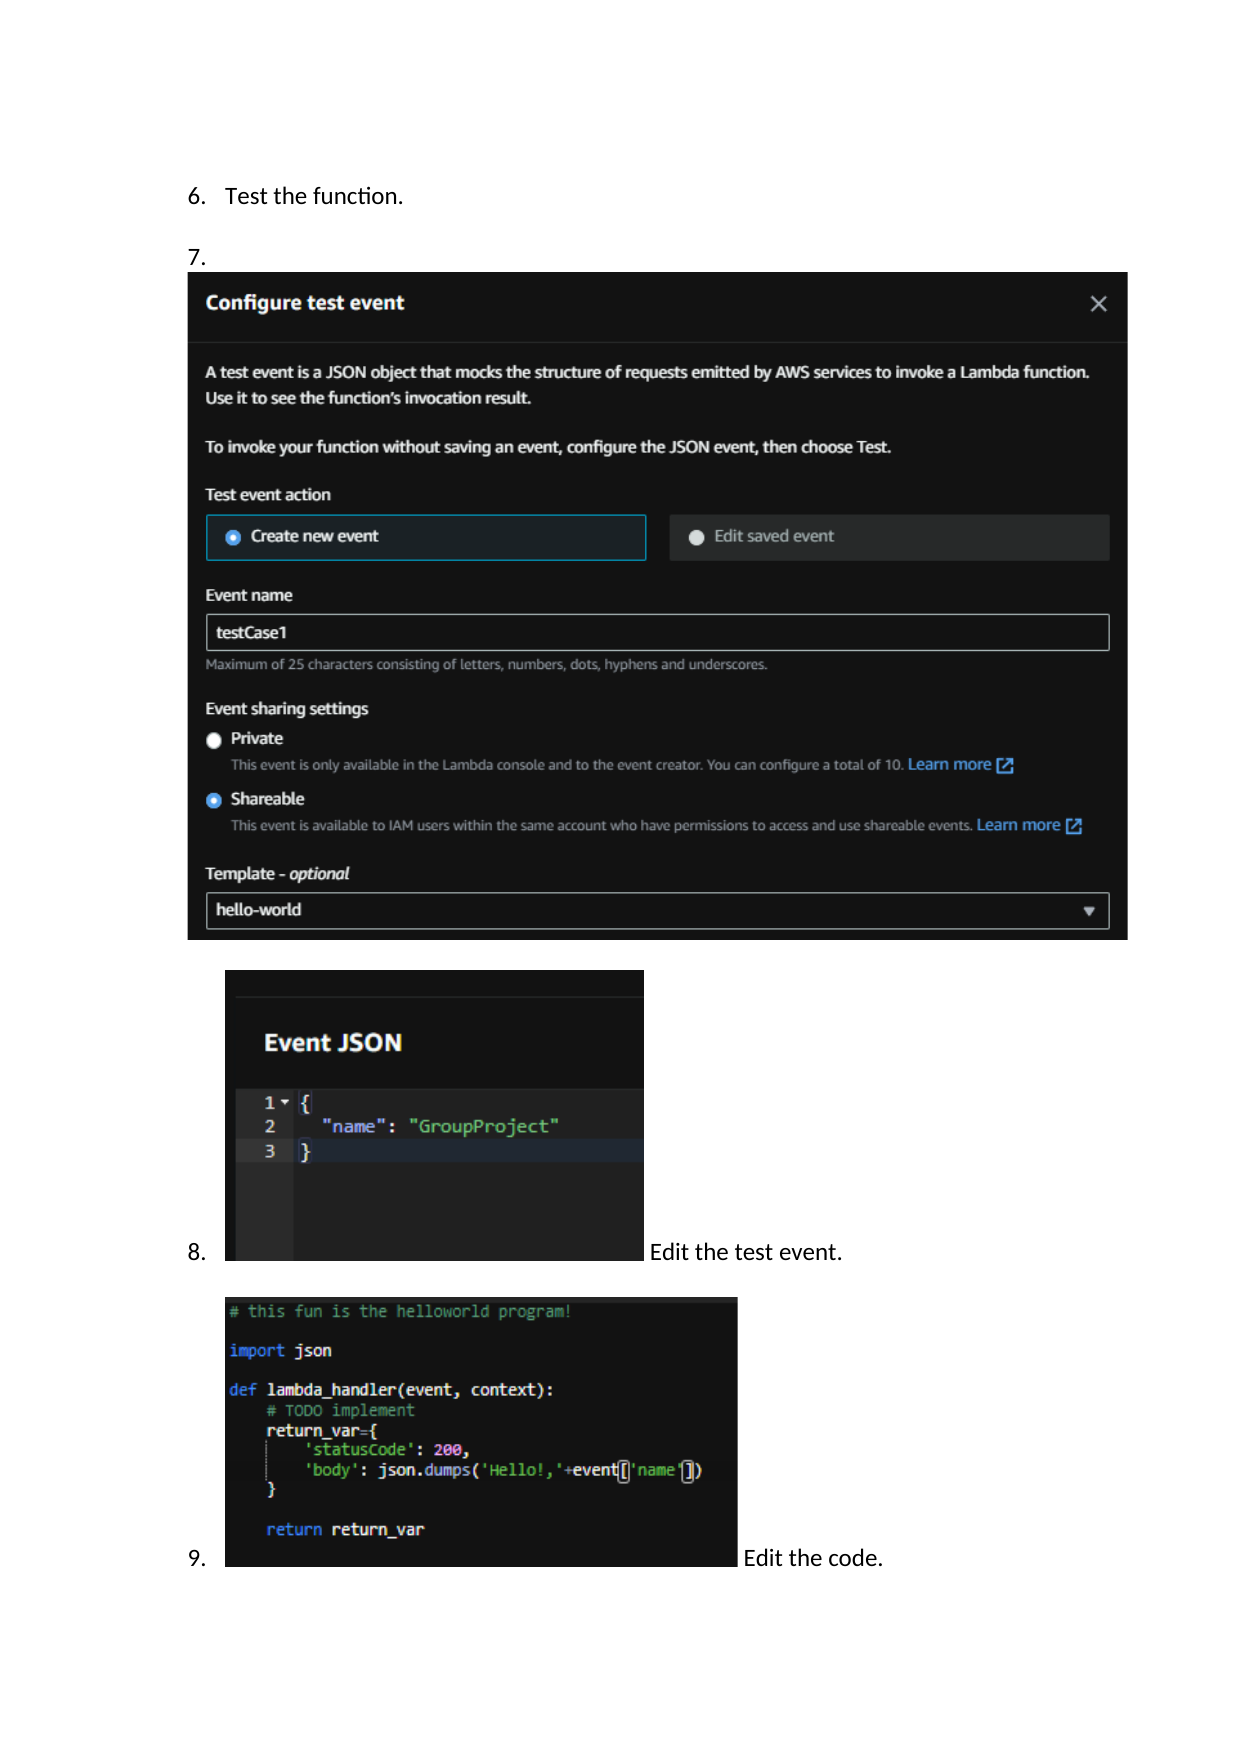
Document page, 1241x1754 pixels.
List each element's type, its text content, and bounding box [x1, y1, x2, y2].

picture [225, 970, 644, 1261]
picture [225, 1297, 738, 1567]
list Test the function. [187, 181, 1090, 211]
picture [187, 272, 1128, 940]
